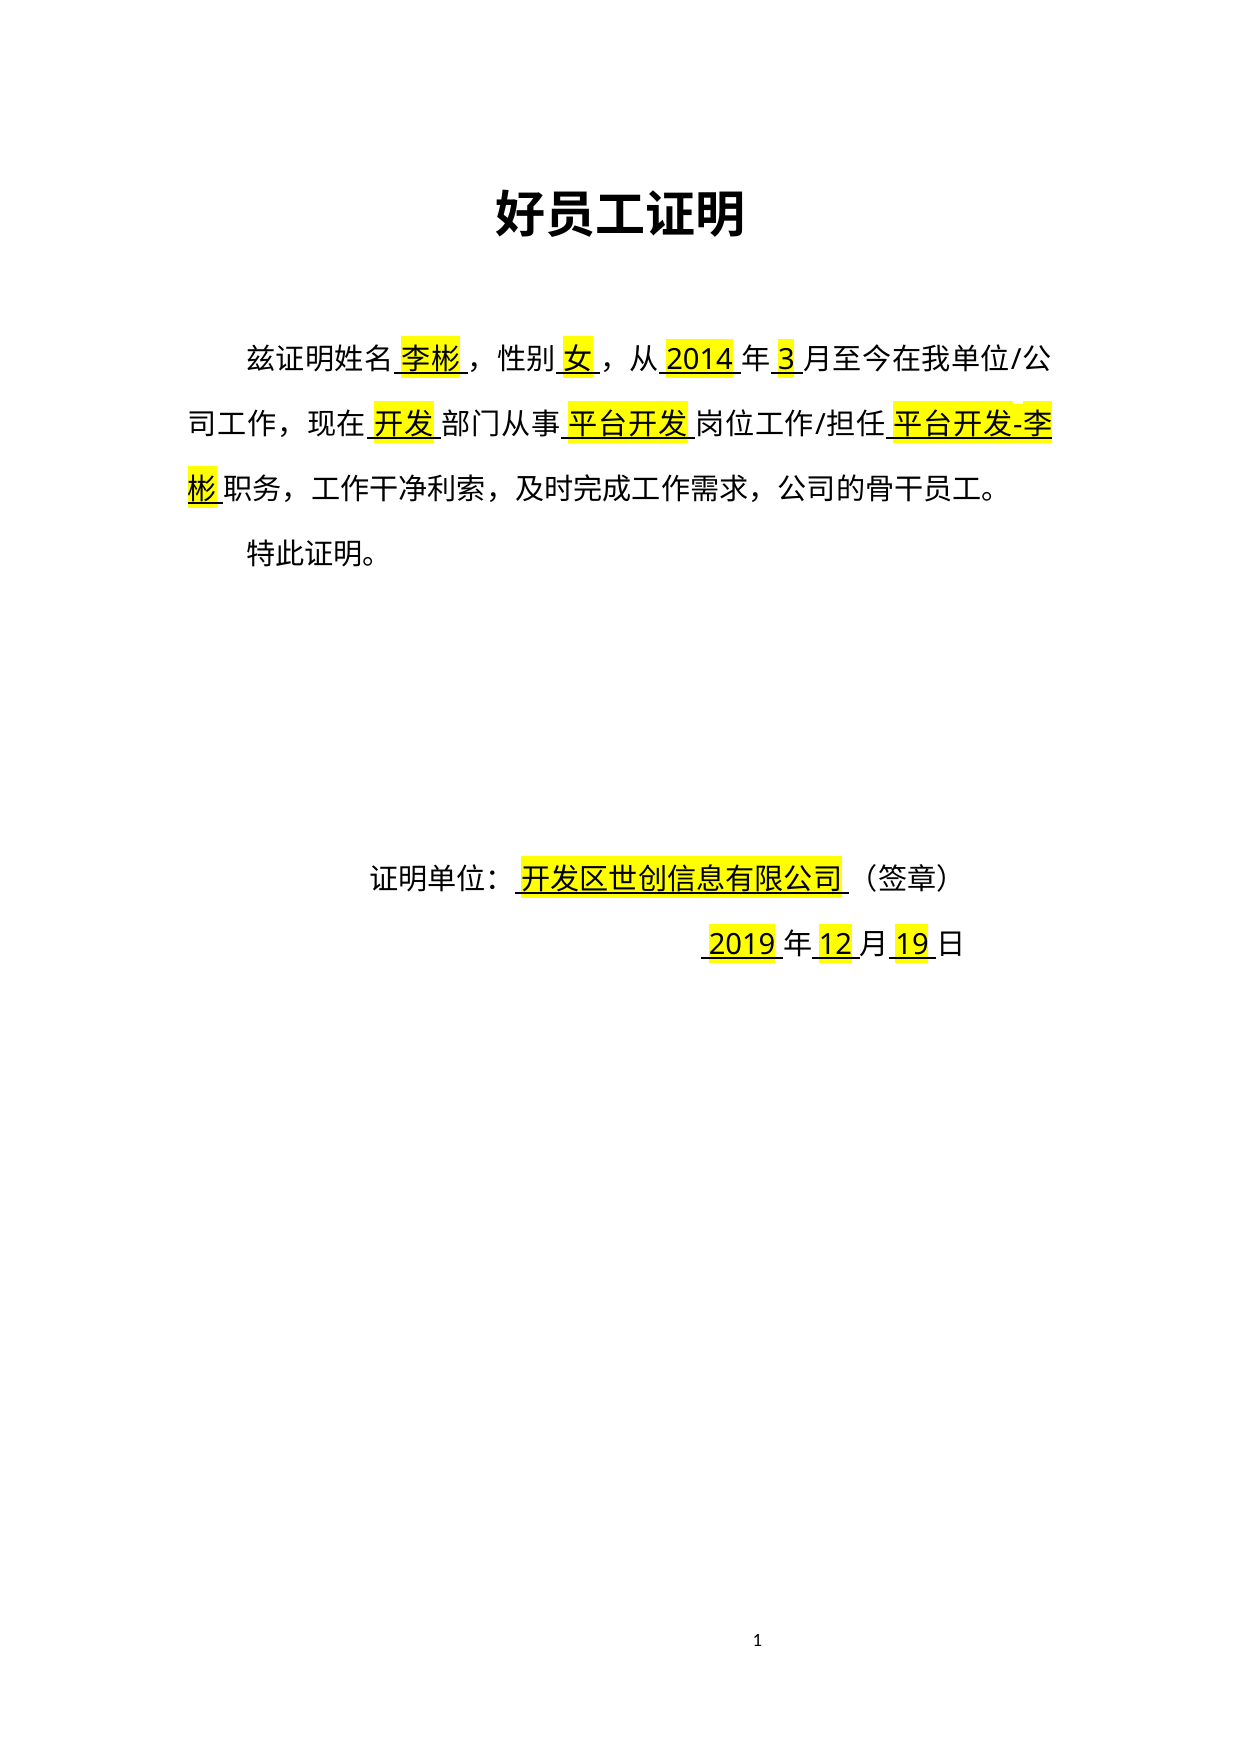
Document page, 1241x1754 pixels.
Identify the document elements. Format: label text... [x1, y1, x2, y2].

text 2019 年 12 月 19 日 [187, 909, 965, 974]
text 证明单位： 开发区世创信息有限公司 （签章） [187, 844, 965, 909]
text 特此证明。 [187, 519, 1053, 584]
text 好员工证明 [187, 162, 1053, 259]
text 兹证明姓名 李彬 ，性别 女 ，从 2014 年 3 月至今在我单位/公司工作，现在 开发 部门从事 平台开发 岗位工作/担任 平台开发-李彬 职务，工作干净利索，及时完成工作需求，公司的骨干员工。 [187, 324, 1053, 519]
